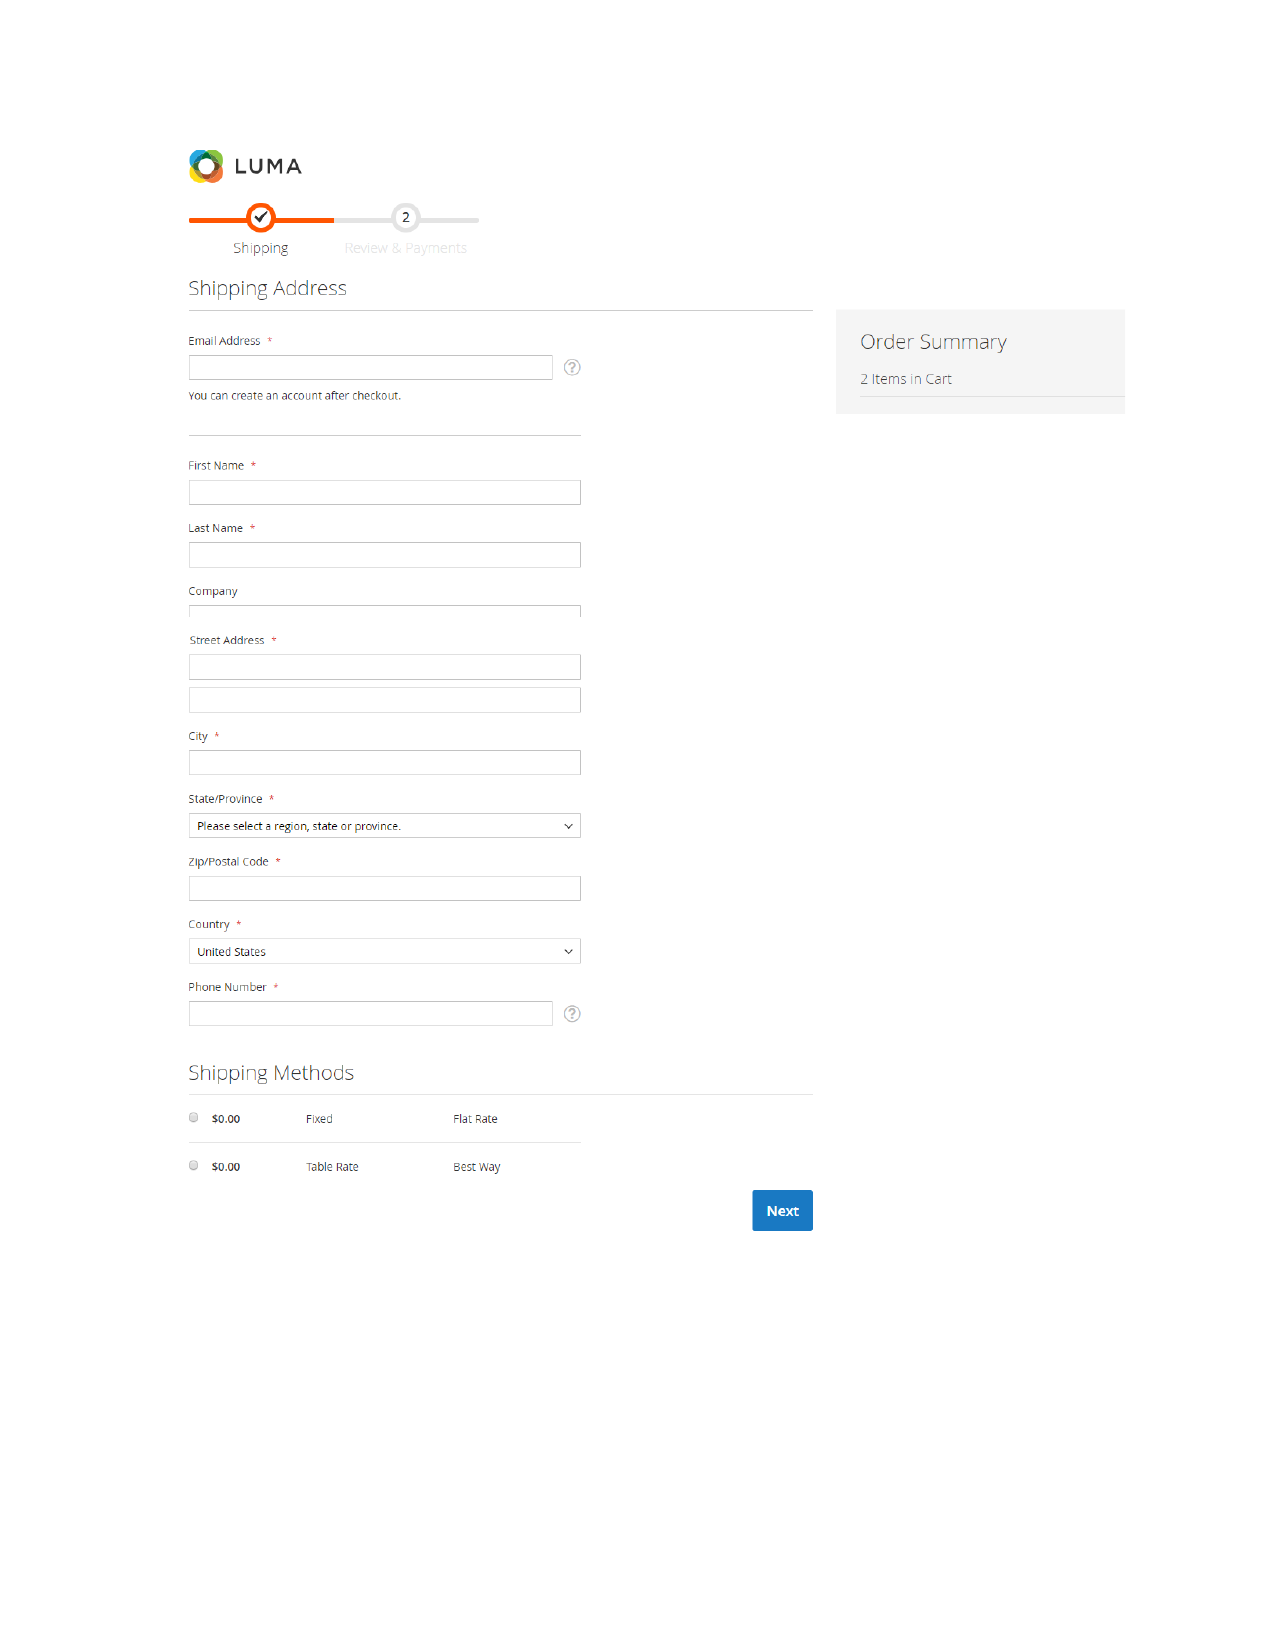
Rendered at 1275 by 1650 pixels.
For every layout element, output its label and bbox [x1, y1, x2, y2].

picture [150, 150, 1125, 1273]
